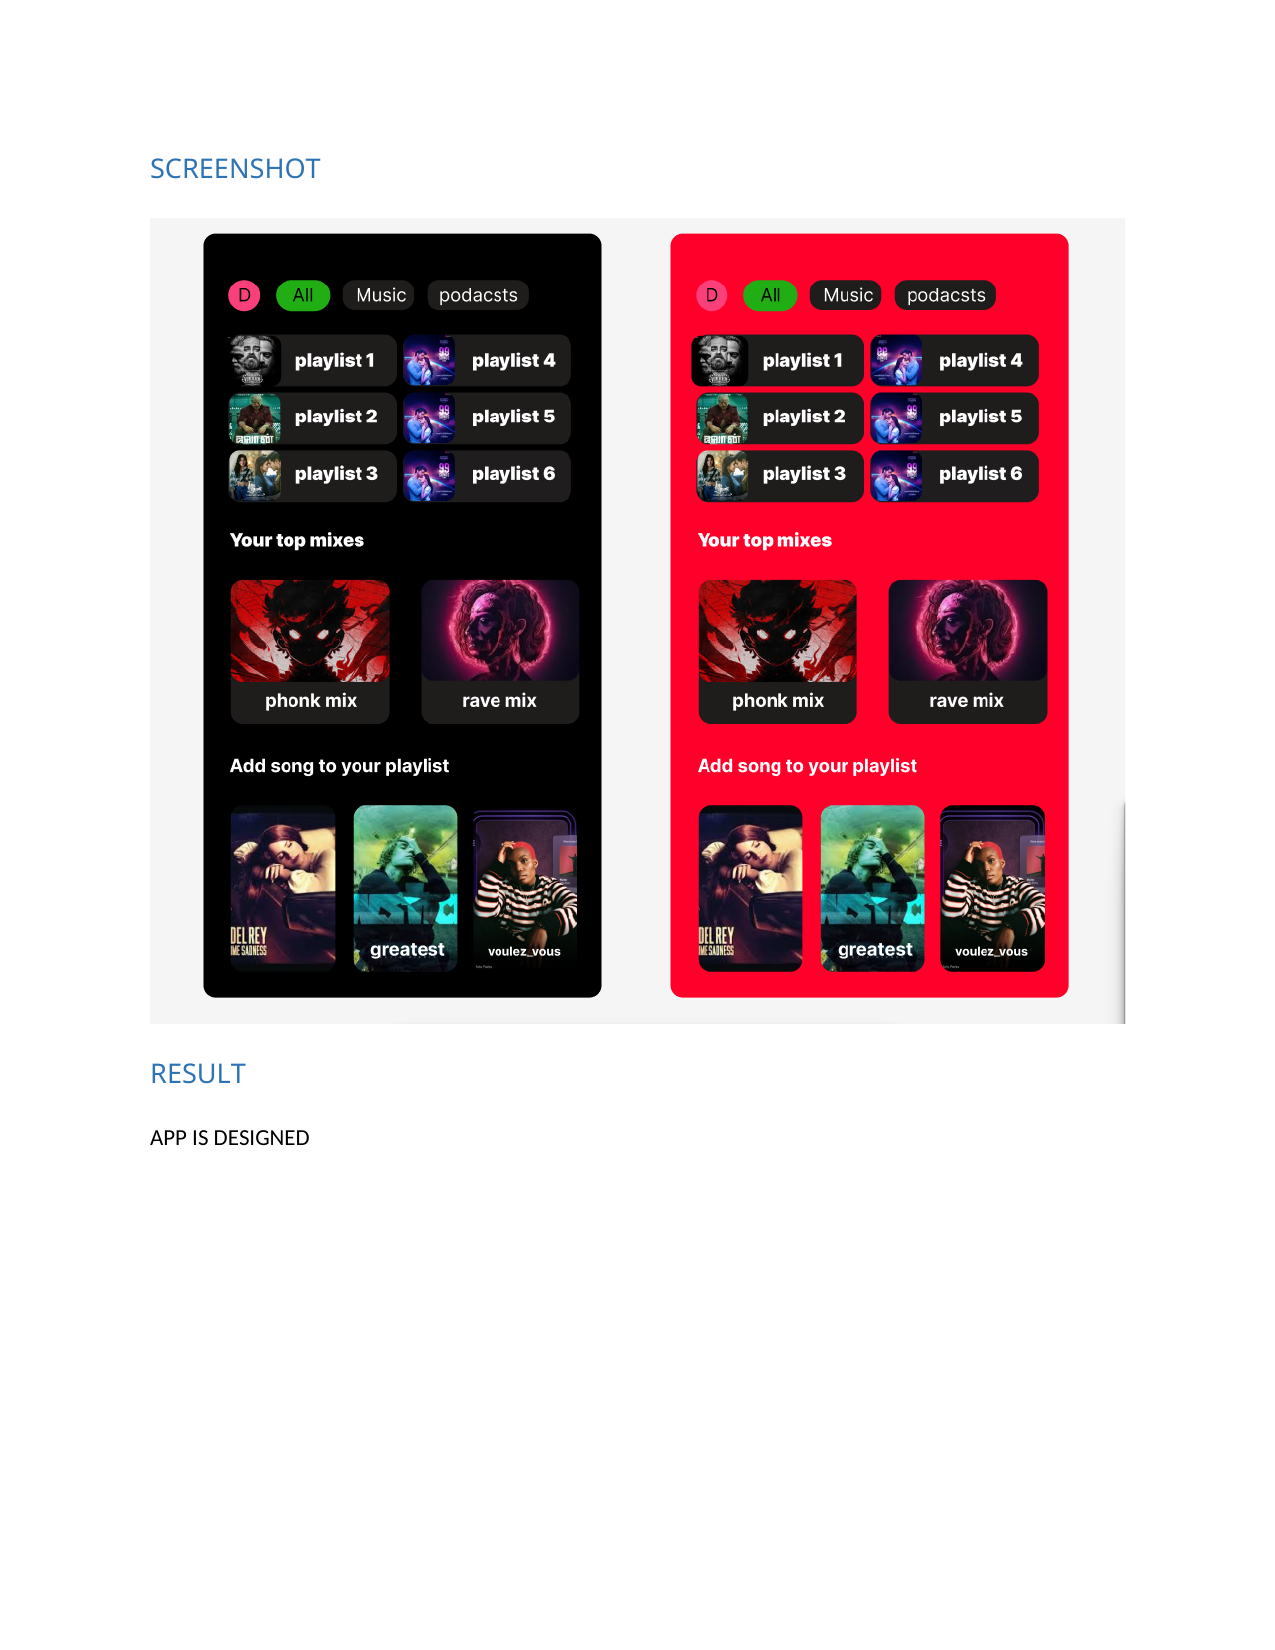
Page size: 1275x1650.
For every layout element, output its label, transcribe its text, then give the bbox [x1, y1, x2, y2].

subtitle RESULT [150, 1054, 1125, 1091]
subtitle SCREENSHOT [150, 150, 1125, 187]
text APP IS DESIGNED [150, 1123, 1125, 1151]
picture [150, 218, 1125, 1024]
